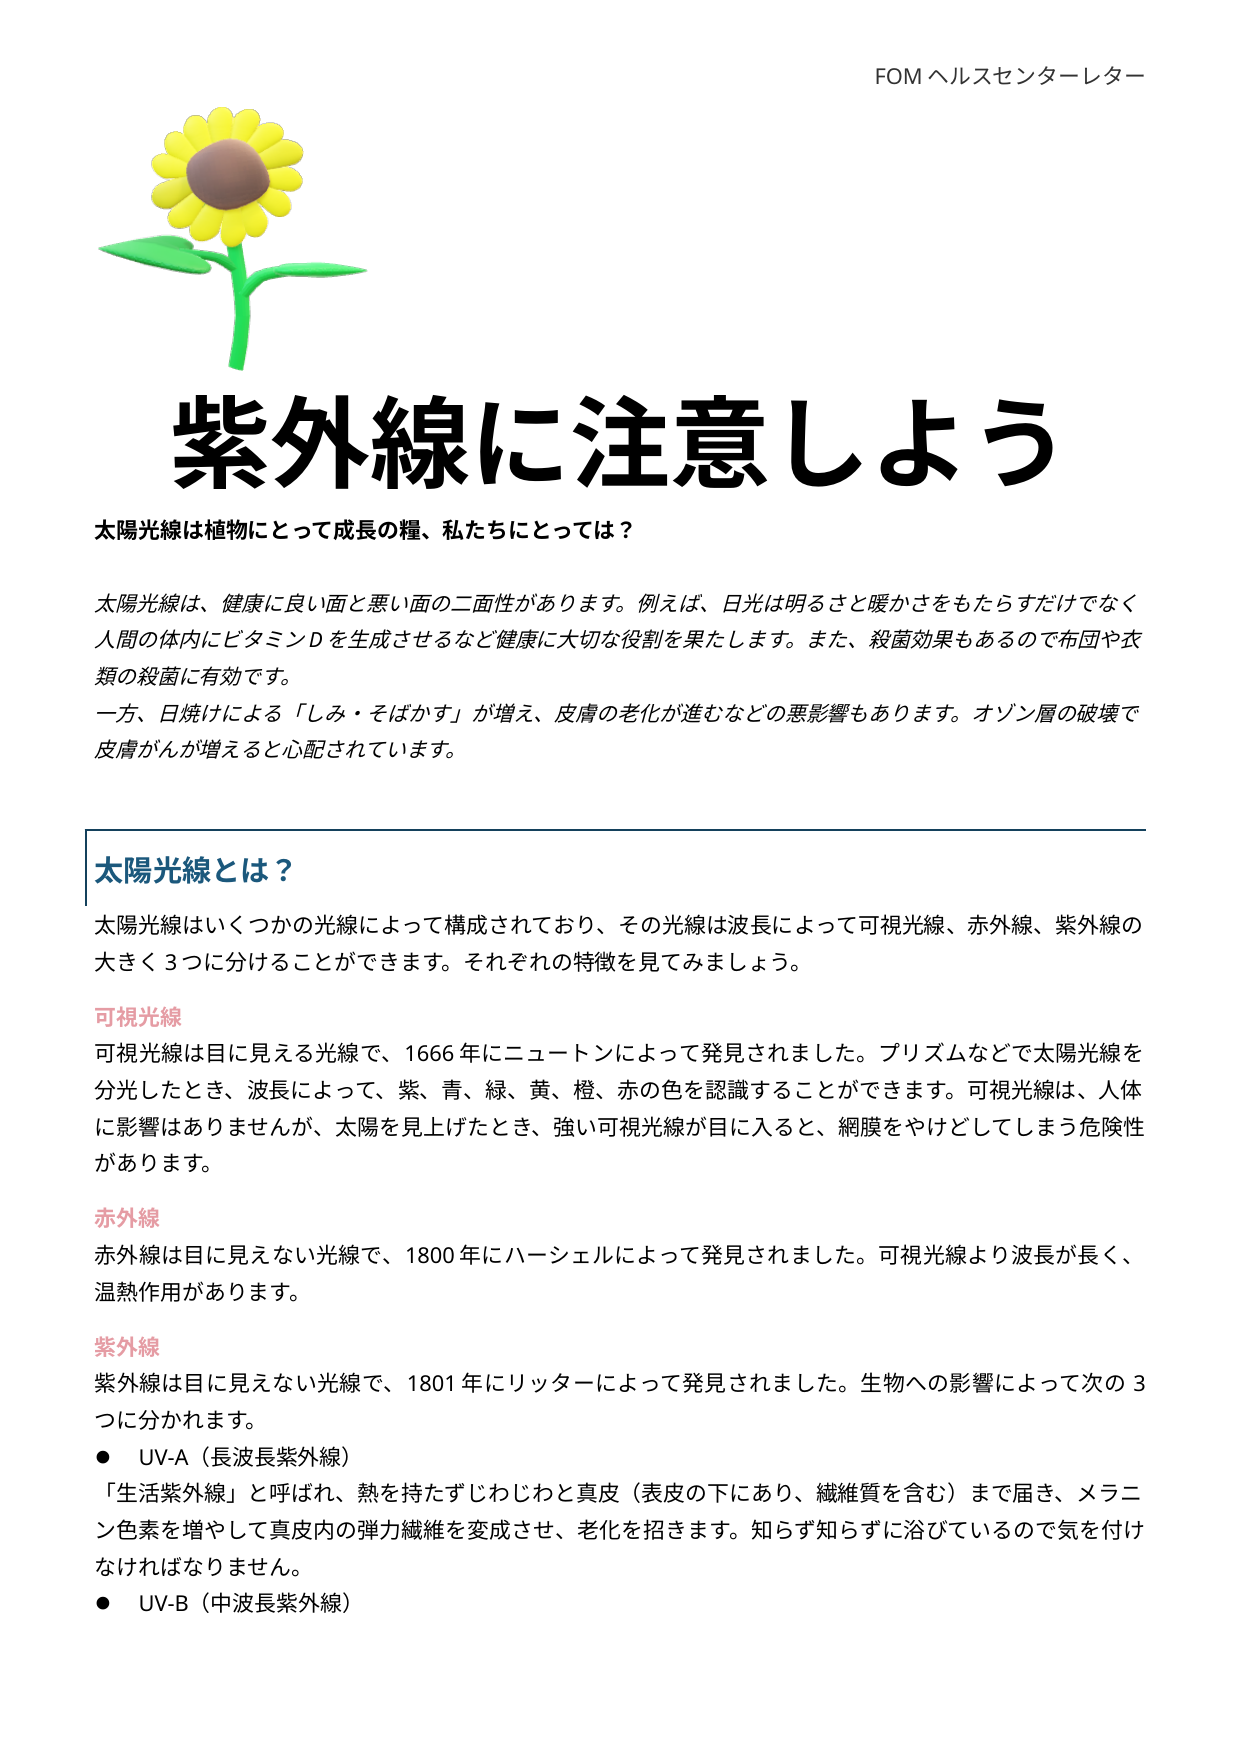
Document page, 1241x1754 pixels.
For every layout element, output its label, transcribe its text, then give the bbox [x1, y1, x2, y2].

text 赤外線は目に見えない光線で、1800年にハーシェルによって発見されました。可視光線より波長が長く、温熱作用があります。 [94, 1236, 1146, 1309]
text 太陽光線は、健康に良い面と悪い面の二面性があります。例えば、日光は明るさと暖かさをもたらすだけでなく、人間の体内にビタミンDを生成させるなど健康に大切な役割を果たします。また、殺菌効果もあるので布団や衣類の殺菌に有効です。 [94, 584, 1146, 694]
picture [94, 107, 372, 373]
list UV-A（長波長紫外線） [94, 1437, 1146, 1474]
text 太陽光線はいくつかの光線によって構成されており、その光線は波長によって可視光線、赤外線、紫外線の大きく3つに分けることができます。それぞれの特徴を見てみましょう。 [94, 906, 1146, 979]
text 可視光線は目に見える光線で、1666年にニュートンによって発見されました。プリズムなどで太陽光線を分光したとき、波長によって、紫、青、緑、黄、橙、赤の色を認識することができます。可視光線は、人体に影響はありませんが、太陽を見上げたとき、強い可視光線が目に入ると、網膜をやけどしてしまう危険性があります。 [94, 1034, 1146, 1181]
text 「生活紫外線」と呼ばれ、熱を持たずじわじわと真皮（表皮の下にあり、繊維質を含む）まで届き、メラニン色素を増やして真皮内の弾力繊維を変成させ、老化を招きます。知らず知らずに浴びているので気を付けなければなりません。 [94, 1474, 1146, 1584]
list UV-B（中波長紫外線） [94, 1584, 1146, 1621]
subtitle 可視光線 [94, 997, 1146, 1034]
text 一方、日焼けによる「しみ・そばかす」が増え、皮膚の老化が進むなどの悪影響もあります。オゾン層の破壊で皮膚がんが増えると心配されています。 [94, 694, 1146, 767]
subtitle 赤外線 [94, 1199, 1146, 1236]
text 太陽光線は植物にとって成長の糧、私たちにとっては？ [94, 510, 1146, 547]
subtitle 紫外線 [94, 1327, 1146, 1364]
text 紫外線は目に見えない光線で、1801年にリッターによって発見されました。生物への影響によって次の3つに分かれます。 [94, 1364, 1146, 1437]
subtitle 太陽光線とは？ [87, 831, 1146, 906]
text 紫外線に注意しよう [94, 364, 1146, 510]
